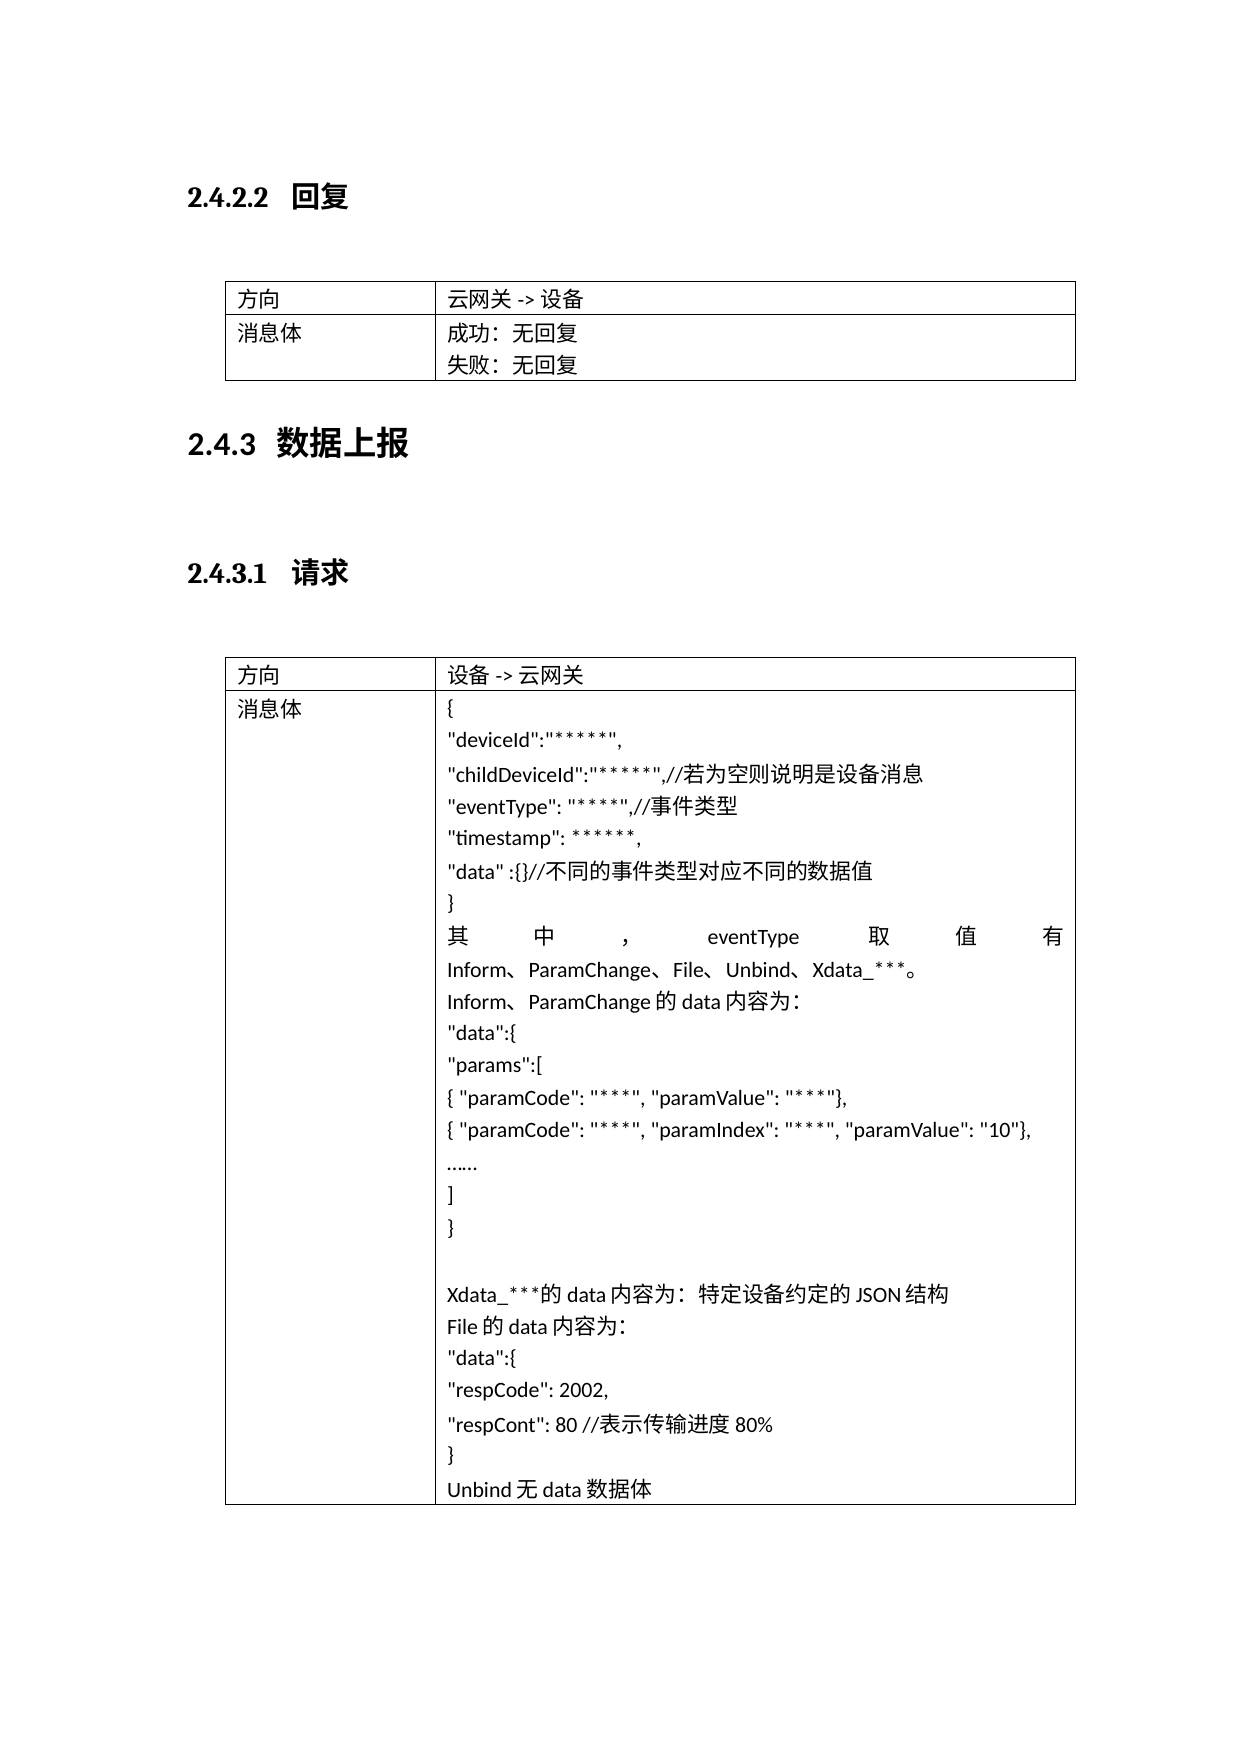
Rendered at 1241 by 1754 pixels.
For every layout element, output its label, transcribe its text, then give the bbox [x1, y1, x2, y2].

table_header 方向 [226, 658, 435, 690]
table_header 设备 -> 云网关 [436, 658, 1075, 690]
table_cell 成功：无回复 失败：无回复 [436, 315, 1075, 380]
table_cell { "deviceId":"*****", "childDeviceId":"*****",//若为空则说明是设备消息 "eventType": "****",//事件类型 "timestamp": ******, "data" :{}//不同的事件类型对应不同的数据值 } 其中，eventType取值有Inform、ParamChange、File、Unbind、Xdata_***。 Inform、ParamChange的data内容为： "data":{ "params":[ { "paramCode": "***", "paramValue": "***"}, { "paramCode": "***", "paramIndex": "***", "paramValue": "10"}, …… ] } Xdata_***的data内容为：特定设备约定的JSON结构 File的data内容为： "data":{ "respCode": 2002, "respCont": 80 //表示传输进度80% } Unbind无data数据体 [436, 691, 1075, 1504]
subtitle 回复 [187, 162, 1053, 227]
table_cell 消息体 [226, 315, 435, 380]
subtitle 请求 [187, 538, 1053, 603]
table_header 方向 [226, 282, 435, 314]
table_cell 消息体 [226, 691, 435, 1504]
table_header 云网关 -> 设备 [436, 282, 1075, 314]
subtitle 数据上报 [187, 408, 1053, 473]
